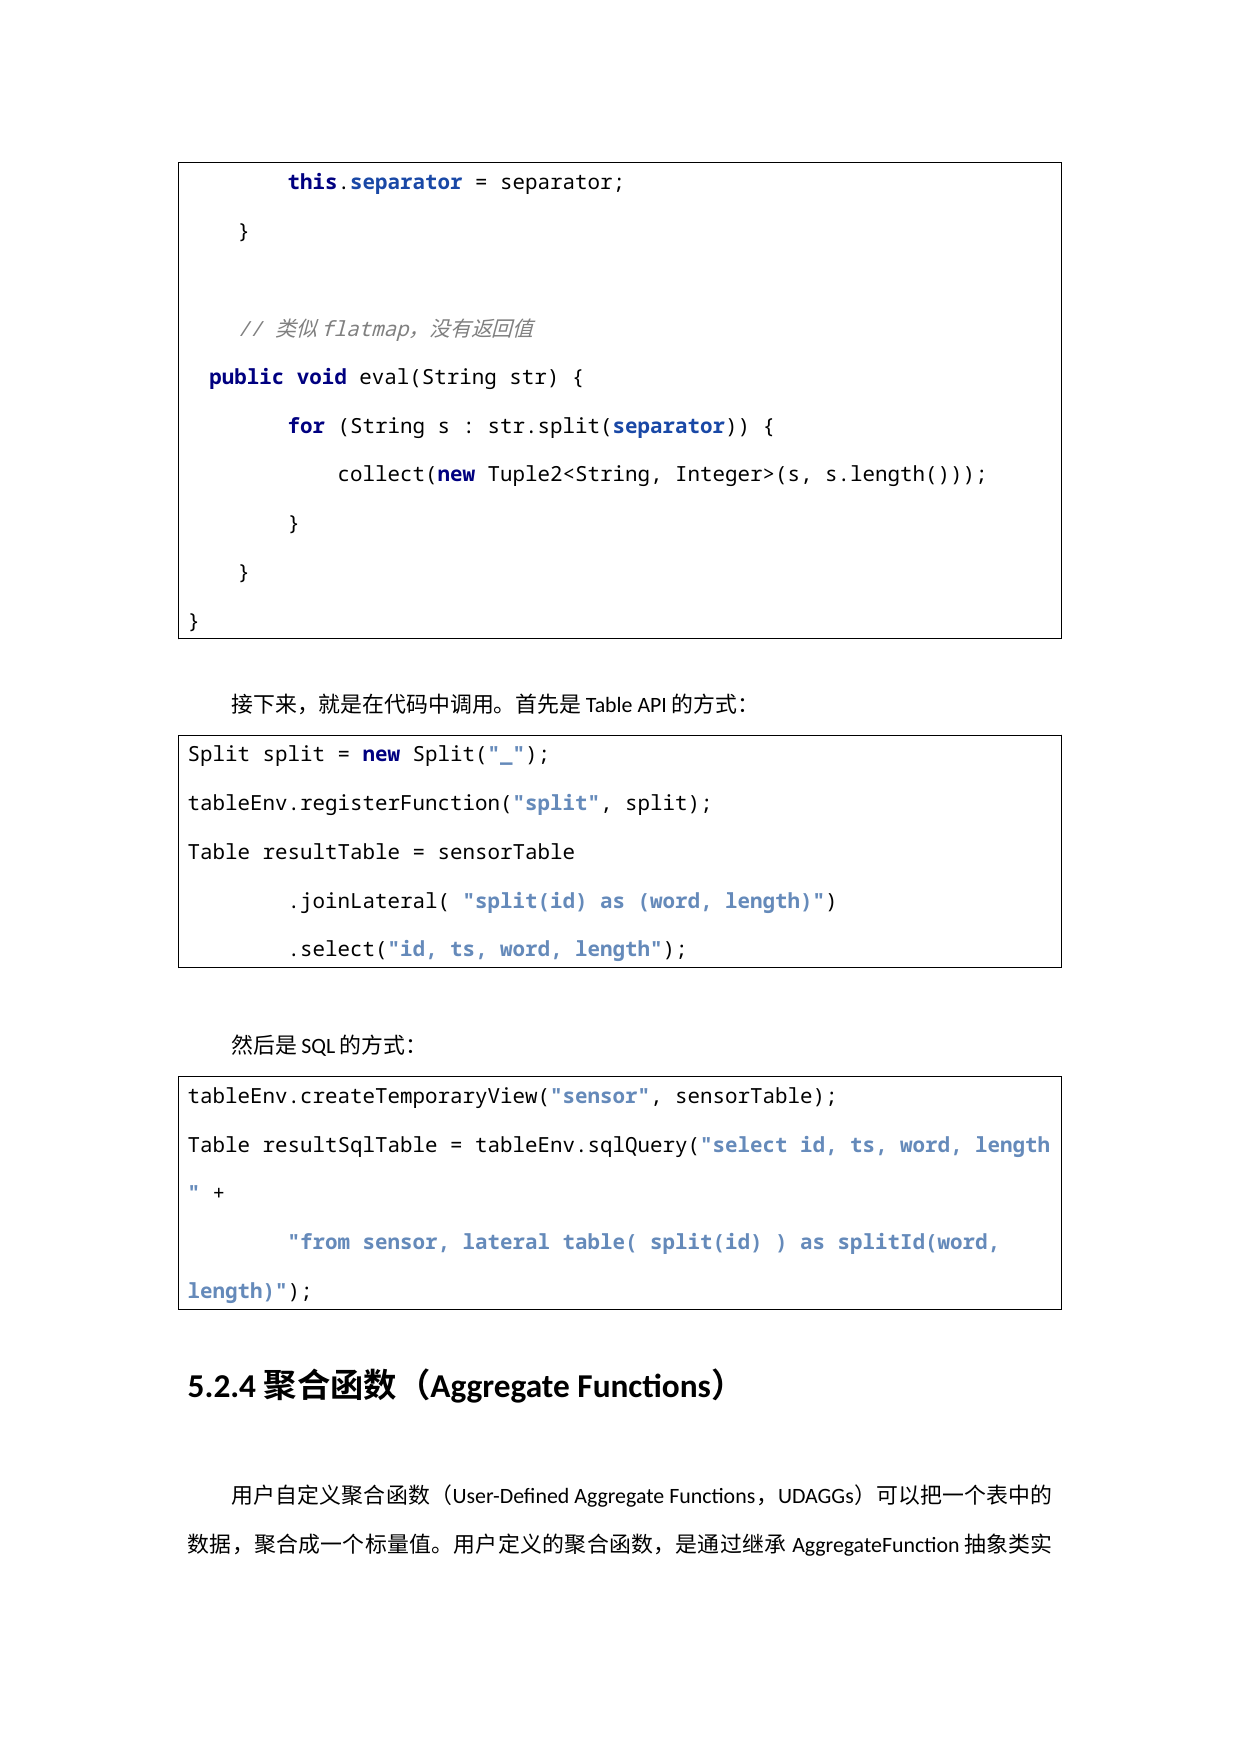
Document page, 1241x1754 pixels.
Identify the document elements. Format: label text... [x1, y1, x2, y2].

text 接下来，就是在代码中调用。首先是Table API的方式： [187, 686, 1053, 719]
subtitle 5.2.4 聚合函数（Aggregate Functions） [187, 1351, 1053, 1416]
text 然后是SQL的方式： [187, 1028, 1053, 1060]
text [187, 1478, 1053, 1559]
text tableEnv.createTemporaryView("sensor", sensorTable); Table resultSqlTable = tableEnv.sqlQuery("select id, ts, word, length " + "from sensor, lateral table( split(id) ) as splitId(word, length)"); [179, 1077, 1061, 1309]
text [179, 163, 1061, 638]
text Split split = new Split("_"); tableEnv.registerFunction("split", split); Table resultTable = sensorTable .joinLateral( "split(id) as (word, length)") .select("id, ts, word, length"); [179, 736, 1061, 967]
